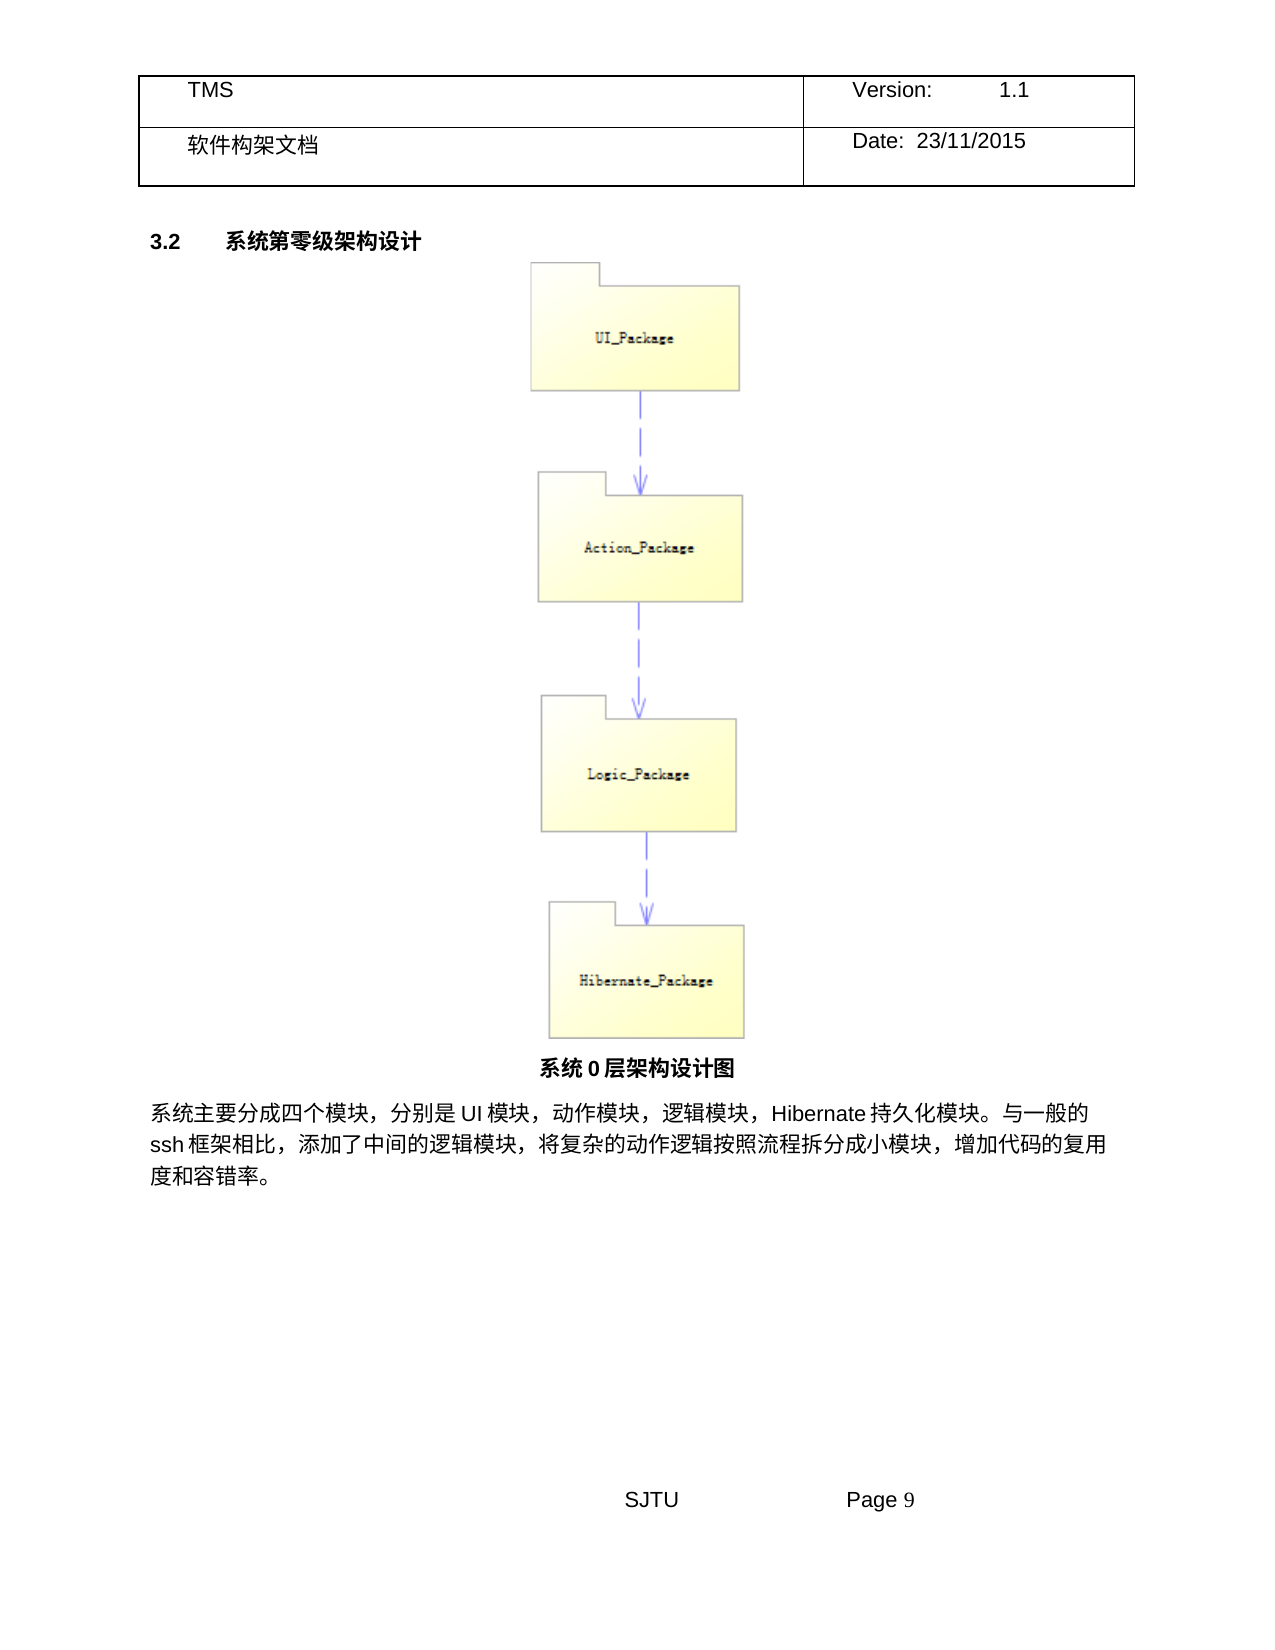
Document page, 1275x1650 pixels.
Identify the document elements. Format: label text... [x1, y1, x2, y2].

subtitle 系统第零级架构设计 [150, 224, 1125, 256]
text 系统主要分成四个模块，分别是UI模块，动作模块，逻辑模块，Hibernate持久化模块。与一般的ssh框架相比，添加了中间的逻辑模块，将复杂的动作逻辑按照流程拆分成小模块，增加代码的复用度和容错率。 [150, 1096, 1125, 1191]
picture [530, 262, 745, 1039]
text 系统0层架构设计图 [150, 1051, 1125, 1083]
